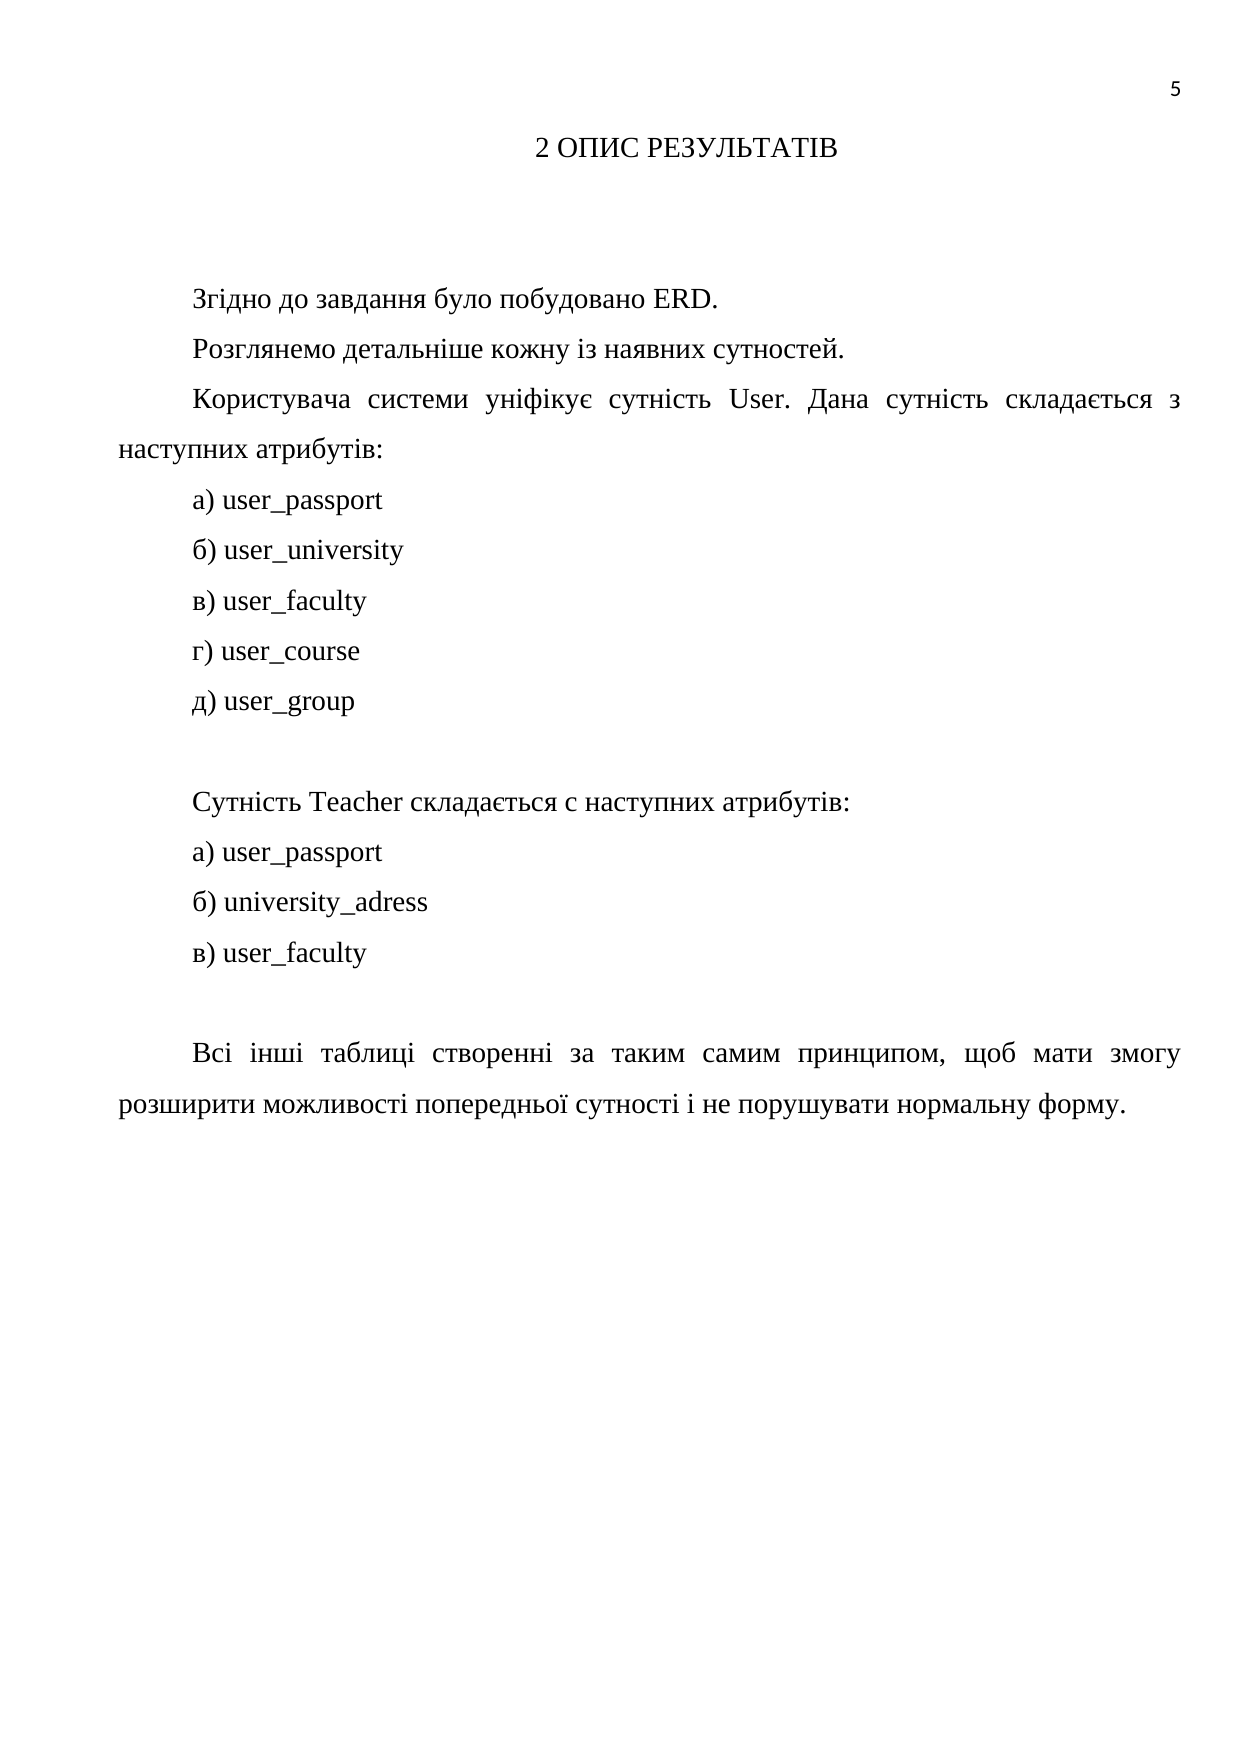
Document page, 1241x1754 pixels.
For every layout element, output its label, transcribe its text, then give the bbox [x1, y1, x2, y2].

text б) user_university [118, 532, 1181, 566]
text в) user_faculty [118, 583, 1181, 616]
text Розглянемо детальніше кожну із наявних сутностей. [118, 331, 1181, 364]
text в) user_faculty [118, 935, 1181, 968]
text Всі інші таблиці створенні за таким самим принципом, щоб мати змогу розширити можливості попередньої сутності і не порушувати нормальну форму. [118, 1035, 1181, 1119]
text а) user_passport [118, 482, 1181, 516]
text д) user_group [118, 683, 1181, 717]
text Згідно до завдання було побудовано ERD. [118, 281, 1181, 314]
text Сутність Teacher складається с наступних атрибутів: [118, 784, 1181, 817]
text а) user_passport [118, 834, 1181, 868]
subtitle 2 ОПИС РЕЗУЛЬТАТІВ [118, 130, 1181, 163]
text Користувача системи уніфікує сутність User. Дана сутність складається з наступних атрибутів: [118, 381, 1181, 465]
text г) user_course [118, 633, 1181, 666]
text б) university_adress [118, 884, 1181, 918]
